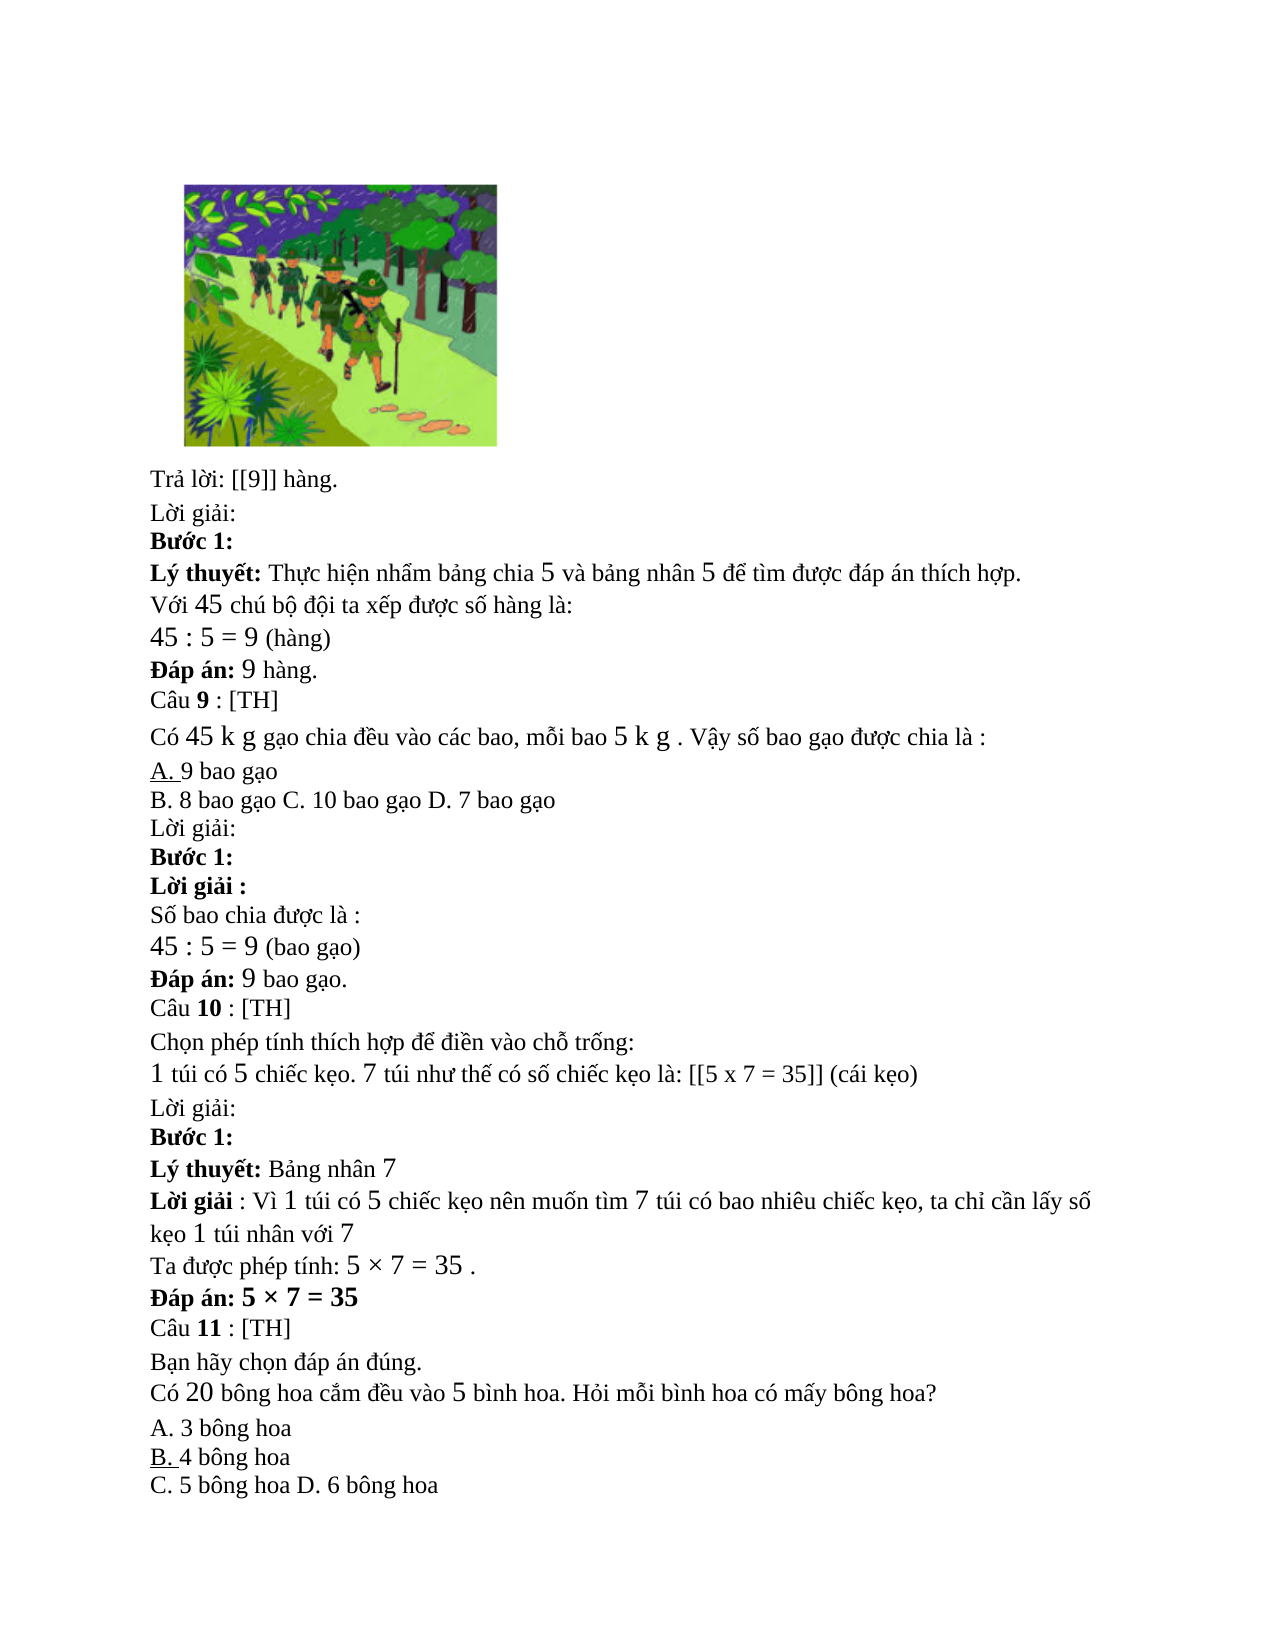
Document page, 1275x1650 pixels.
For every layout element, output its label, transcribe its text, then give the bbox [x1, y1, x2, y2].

text Bạn hãy chọn đáp án đúng. Có 20 bông hoa cắm đều vào 5 bình hoa. Hỏi mỗi bình hoa có mấy bông hoa? [150, 1347, 1125, 1408]
text Chọn phép tính thích hợp để điền vào chỗ trống: 1 túi có 5 chiếc kẹo. 7 túi như thế có số chiếc kẹo là: [[5 x 7 = 35]] (cái kẹo) [150, 1027, 1125, 1088]
text Bước 1: [150, 1122, 1125, 1151]
text Câu 10 : [TH] [150, 993, 1125, 1022]
text Bước 1: [150, 526, 1125, 555]
text Lý thuyết: Thực hiện nhẩm bảng chia 5 và bảng nhân 5 để tìm được đáp án thích hợp. Với 45 chú bộ đội ta xếp được số hàng là: 45 : 5 = 9 (hàng) Đáp án: 9 hàng. [150, 555, 1125, 685]
text Lời giải : Số bao chia được là : 45 : 5 = 9 (bao gạo) Đáp án: 9 bao gạo. [150, 871, 1125, 993]
text Lời giải: [150, 1093, 1125, 1122]
text A. 3 bông hoa [150, 1413, 1125, 1442]
text Bước 1: [150, 842, 1125, 871]
text B. 8 bao gạo C. 10 bao gạo D. 7 bao gạo [150, 785, 1125, 813]
text Lời giải: [150, 813, 1125, 842]
picture [150, 150, 527, 464]
text B. 4 bông hoa [150, 1442, 1125, 1471]
text C. 5 bông hoa D. 6 bông hoa [150, 1471, 1125, 1499]
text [150, 150, 1125, 492]
text Câu 9 : [TH] [150, 685, 1125, 713]
text Có 45 k g gạo chia đều vào các bao, mỗi bao 5 k g . Vậy số bao gạo được chia là : [150, 718, 1125, 751]
text Lời giải: [150, 498, 1125, 526]
text Câu 11 : [TH] [150, 1313, 1125, 1342]
text Lý thuyết: Bảng nhân 7 Lời giải : Vì 1 túi có 5 chiếc kẹo nên muốn tìm 7 túi có bao nhiêu chiếc kẹo, ta chỉ cần lấy số kẹo 1 túi nhân với 7 Ta được phép tính: 5 × 7 = 35 . Đáp án: 5 × 7 = 35 [150, 1151, 1125, 1313]
text A. 9 bao gạo [150, 756, 1125, 785]
